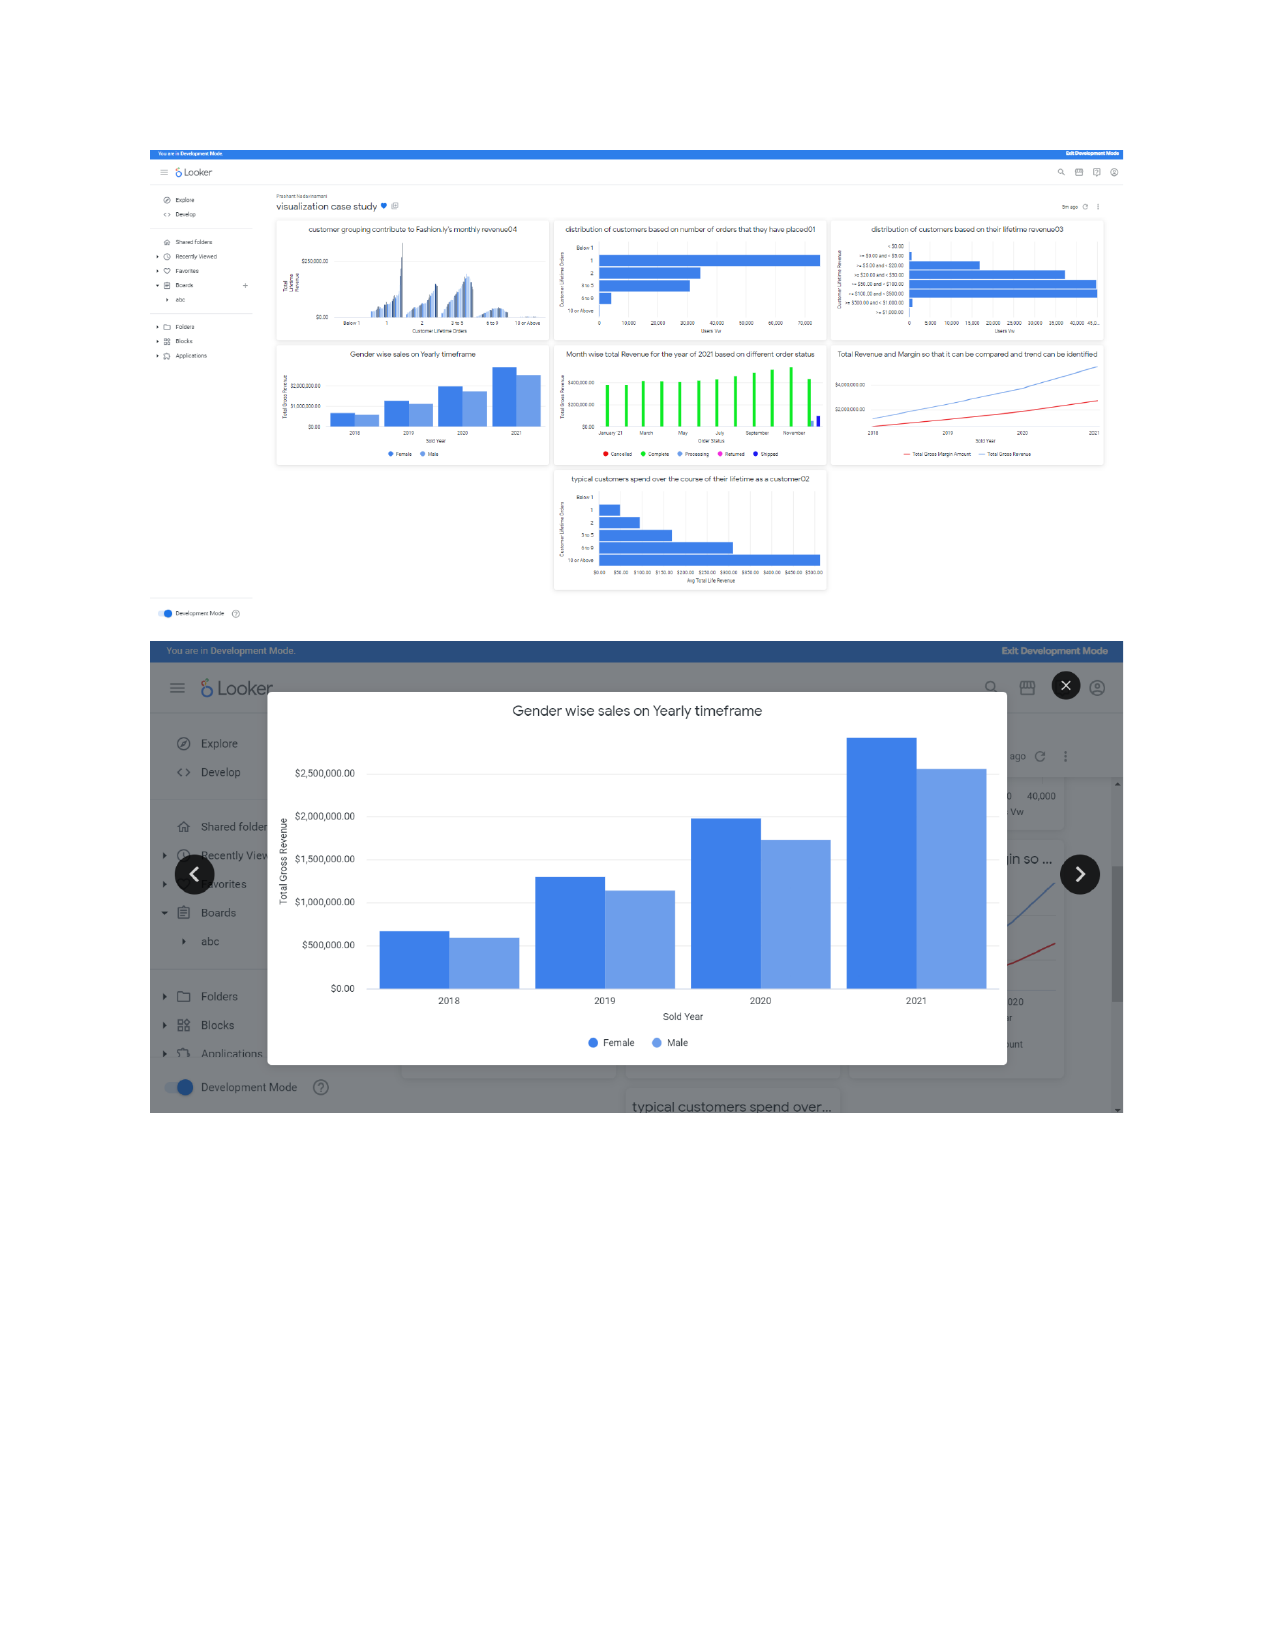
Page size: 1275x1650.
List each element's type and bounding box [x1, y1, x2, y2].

picture [150, 150, 1124, 623]
picture [150, 641, 1124, 1113]
